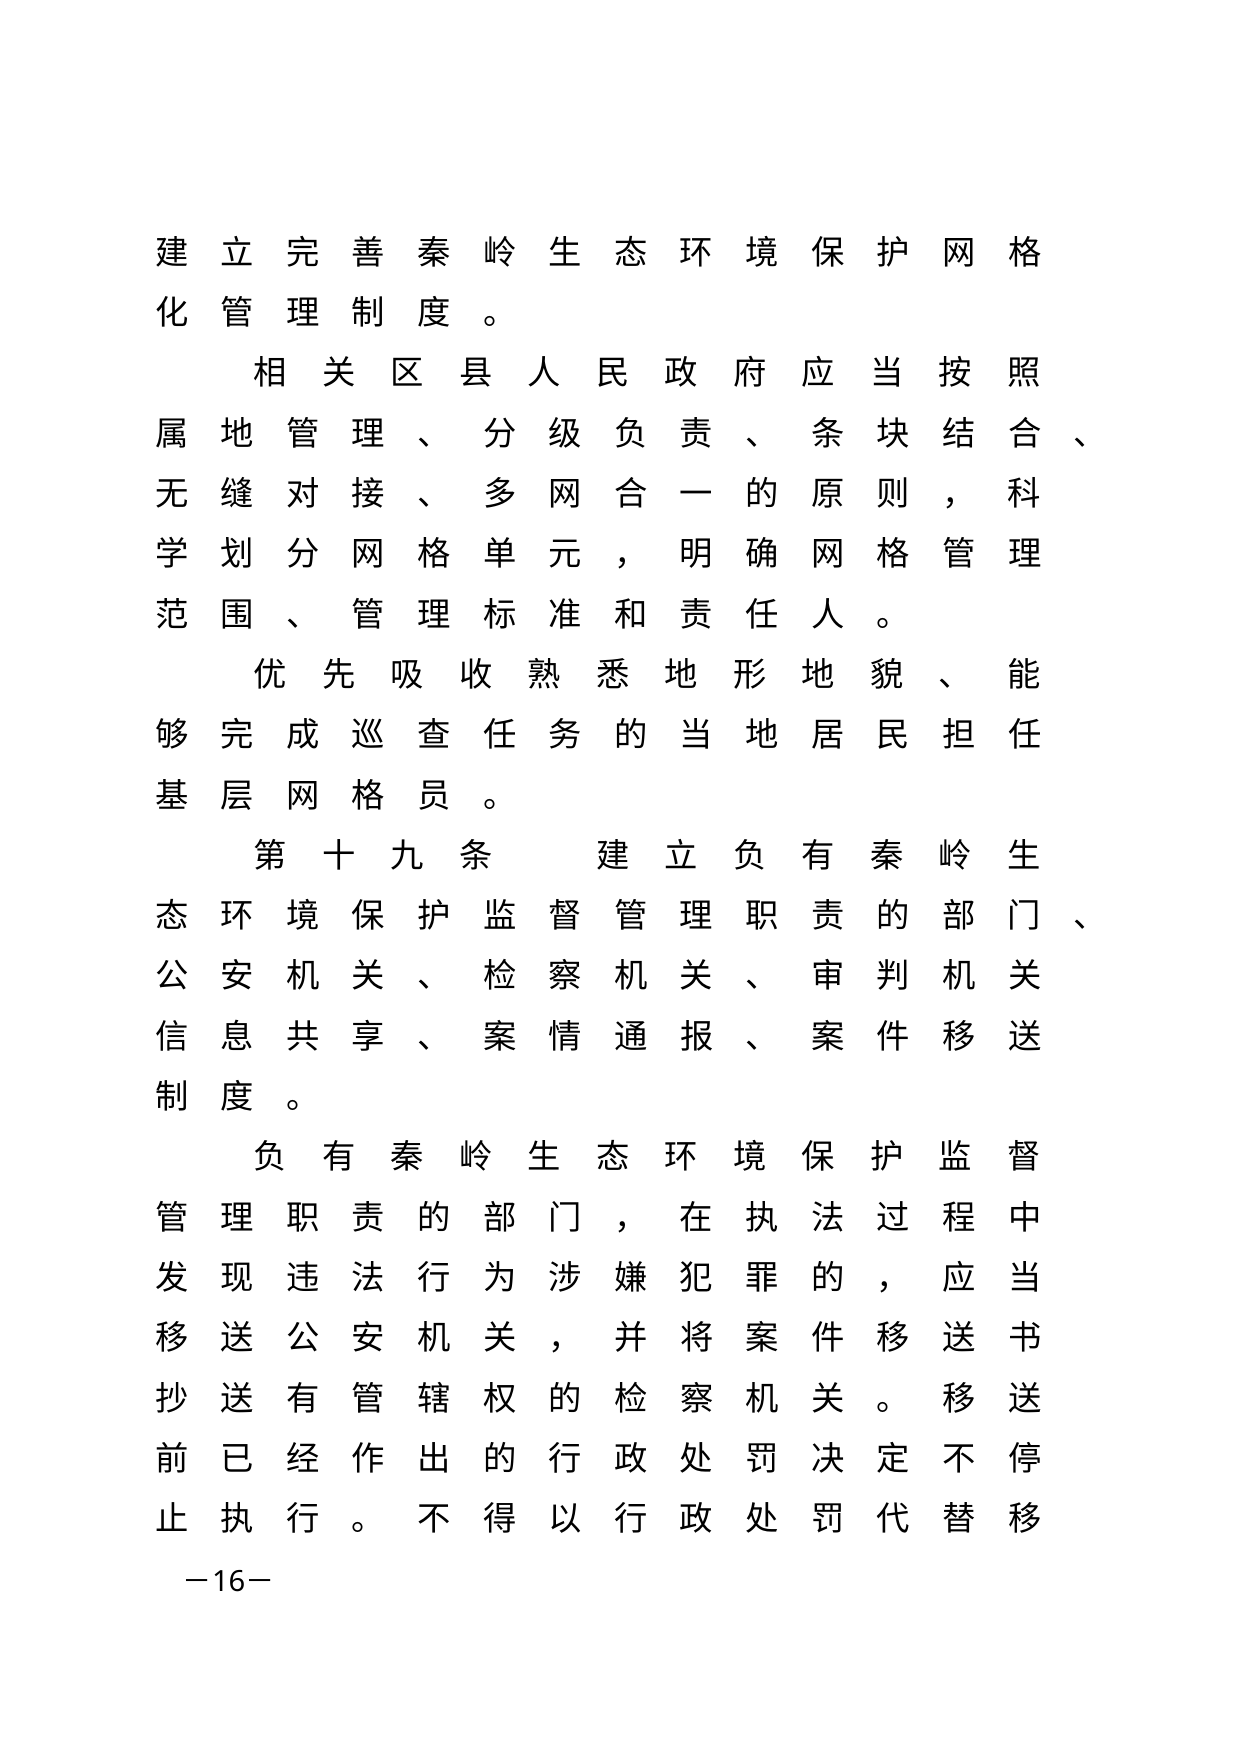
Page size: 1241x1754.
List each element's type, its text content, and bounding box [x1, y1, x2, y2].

text 第十八条 市人民政府应当建立完善秦岭生态环境保护网格化管理制度。 [155, 219, 1073, 340]
text 优先吸收熟悉地形地貌、能够完成巡查任务的当地居民担任基层网格员。 [155, 642, 1073, 823]
text 第十九条 建立负有秦岭生态环境保护监督管理职责的部门、公安机关、检察机关、审判机关信息共享、案情通报、案件移送制度。 [155, 823, 1073, 1124]
text 负有秦岭生态环境保护监督管理职责的部门，在执法过程中发现违法行为涉嫌犯罪的，应当移送公安机关，并将案件移送书抄送有管辖权的检察机关。移送前已经作出的行政处罚决定不停止执行。不得以行政处罚代替移送。 [155, 1124, 1073, 1546]
text 相关区县人民政府应当按照属地管理、分级负责、条块结合、无缝对接、多网合一的原则，科学划分网格单元，明确网格管理范围、管理标准和责任人。 [155, 340, 1073, 642]
